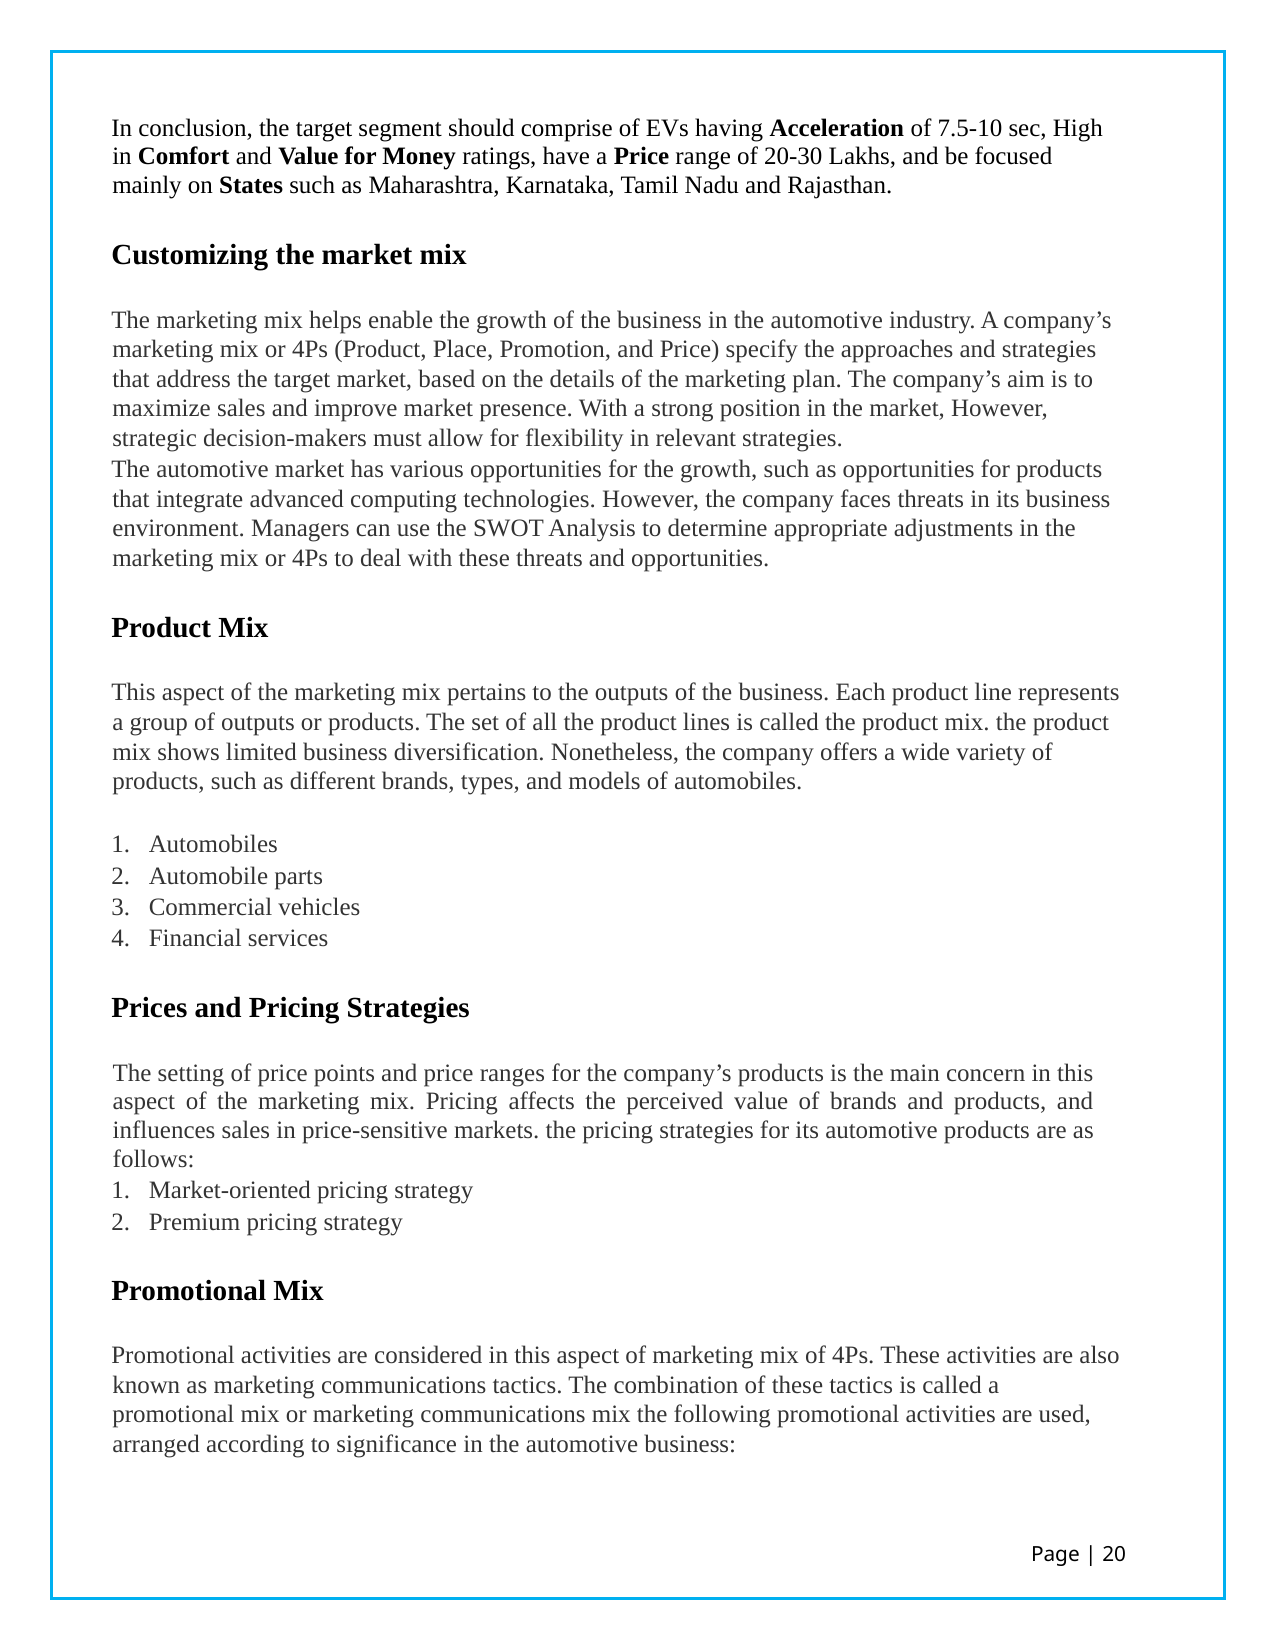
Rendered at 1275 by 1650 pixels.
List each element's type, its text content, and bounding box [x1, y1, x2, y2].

text The automotive market has various opportunities for the growth, such as opportunities for products that integrate advanced computing technologies. However, the company faces threats in its business environment. Managers can use the SWOT Analysis to determine appropriate adjustments in the marketing mix or 4Ps to deal with these threats and opportunities. [111, 454, 1121, 572]
subtitle Product Mix [111, 610, 1065, 643]
text The marketing mix helps enable the growth of the business in the automotive industry. A company’s marketing mix or 4Ps (Product, Place, Promotion, and Price) specify the approaches and strategies that address the target market, based on the details of the marketing plan. The company’s aim is to maximize sales and improve market presence. With a strong position in the market, However, strategic decision-makers must allow for flexibility in relevant strategies. [111, 305, 1121, 452]
list Commercial vehicles [111, 892, 1121, 921]
list Automobile parts [111, 861, 1121, 889]
subtitle Promotional Mix [111, 1273, 1065, 1307]
subtitle Prices and Pricing Strategies [111, 990, 1065, 1024]
text Promotional activities are considered in this aspect of marketing mix of 4Ps. These activities are also known as marketing communications tactics. The combination of these tactics is called a promotional mix or marketing communications mix the following promotional activities are used, arranged according to significance in the automotive business: [111, 1340, 1121, 1458]
list Automobiles [111, 829, 1121, 858]
text The setting of price points and price ranges for the company’s products is the main concern in this aspect of the marketing mix. Pricing affects the perceived value of brands and products, and influences sales in price-sensitive markets. the pricing strategies for its automotive products are as follows: [112, 1058, 1095, 1173]
text In conclusion, the target segment should comprise of EVs having Acceleration of 7.5-10 sec, High in Comfort and Value for Money ratings, have a Price range of 20-30 Lakhs, and be focused mainly on States such as Maharashtra, Karnataka, Tamil Nadu and Rajasthan. [111, 113, 1122, 199]
list Financial services [111, 923, 1121, 952]
subtitle Customizing the market mix [111, 237, 1065, 271]
text This aspect of the marketing mix pertains to the outputs of the business. Each product line represents a group of outputs or products. The set of all the product lines is called the product mix. the product mix shows limited business diversification. Nonetheless, the company offers a wide variety of products, such as different brands, types, and models of automobiles. [111, 677, 1121, 795]
list Market-oriented pricing strategy [111, 1176, 1121, 1204]
list Premium pricing strategy [111, 1207, 1121, 1236]
